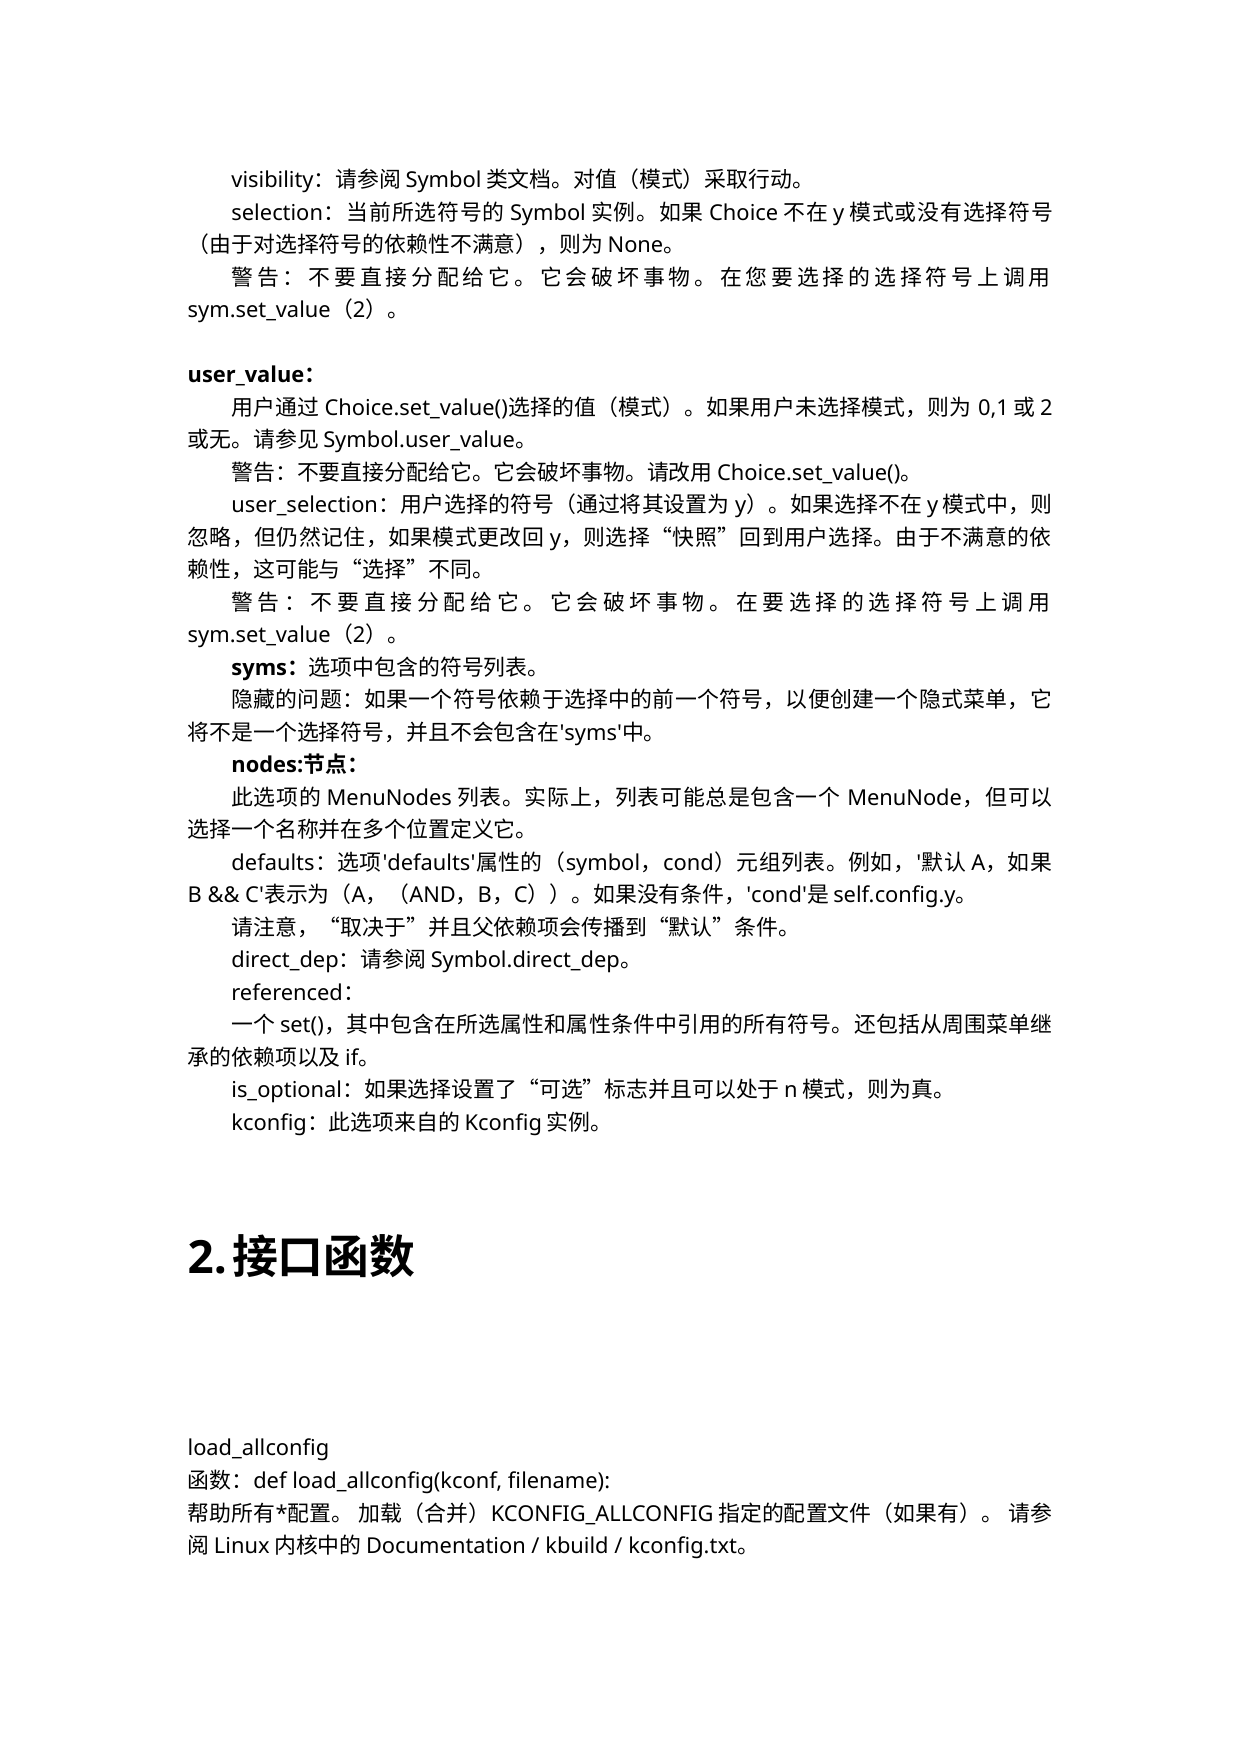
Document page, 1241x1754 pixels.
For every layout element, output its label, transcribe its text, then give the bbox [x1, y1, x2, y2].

text user_selection：用户选择的符号（通过将其设置为y）。如果选择不在y模式中，则忽略，但仍然记住，如果模式更改回y，则选择“快照”回到用户选择。由于不满意的依赖性，这可能与“选择”不同。 [187, 487, 1053, 584]
text 警告：不要直接分配给它。它会破坏事物。请改用Choice.set_value()。 [187, 454, 1053, 487]
text 此选项的MenuNodes列表。实际上，列表可能总是包含一个MenuNode，但可以选择一个名称并在多个位置定义它。 [187, 779, 1053, 844]
text 隐藏的问题：如果一个符号依赖于选择中的前一个符号，以便创建一个隐式菜单，它将不是一个选择符号，并且不会包含在'syms'中。 [187, 682, 1053, 747]
text defaults：选项'defaults'属性的（symbol，cond）元组列表。例如，'默认A，如果B && C'表示为（A，（AND，B，C））。如果没有条件，'cond'是self.config.y。 [187, 844, 1053, 909]
text 函数：def load_allconfig(kconf, filename): [187, 1463, 1053, 1496]
text 请注意，“取决于”并且父依赖项会传播到“默认”条件。 [187, 909, 1053, 942]
text 一个set()，其中包含在所选属性和属性条件中引用的所有符号。还包括从周围菜单继承的依赖项以及if。 [187, 1007, 1053, 1072]
text is_optional：如果选择设置了“可选”标志并且可以处于n模式，则为真。 [187, 1072, 1053, 1104]
text 帮助所有*配置。 加载（合并）KCONFIG_ALLCONFIG指定的配置文件（如果有）。 请参阅Linux内核中的Documentation / kbuild / kconfig.txt。 [187, 1496, 1053, 1561]
text direct_dep：请参阅Symbol.direct_dep。 [187, 942, 1053, 974]
text visibility：请参阅Symbol类文档。对值（模式）采取行动。 [187, 162, 1053, 194]
text syms：选项中包含的符号列表。 [187, 649, 1053, 682]
text kconfig：此选项来自的Kconfig实例。 [187, 1104, 1053, 1137]
subtitle 接口函数 [187, 1205, 1053, 1302]
text user_value： [187, 357, 1053, 389]
text 警告：不要直接分配给它。它会破坏事物。在您要选择的选择符号上调用sym.set_value（2）。 [187, 259, 1053, 324]
text selection：当前所选符号的Symbol实例。如果Choice不在y模式或没有选择符号（由于对选择符号的依赖性不满意），则为None。 [187, 194, 1053, 259]
text 警告：不要直接分配给它。它会破坏事物。在要选择的选择符号上调用sym.set_value（2）。 [187, 584, 1053, 649]
text 用户通过Choice.set_value()选择的值（模式）。如果用户未选择模式，则为0,1或2或无。请参见Symbol.user_value。 [187, 389, 1053, 454]
text load_allconfig [187, 1431, 1053, 1463]
text referenced： [187, 974, 1053, 1007]
text nodes:节点： [187, 747, 1053, 779]
